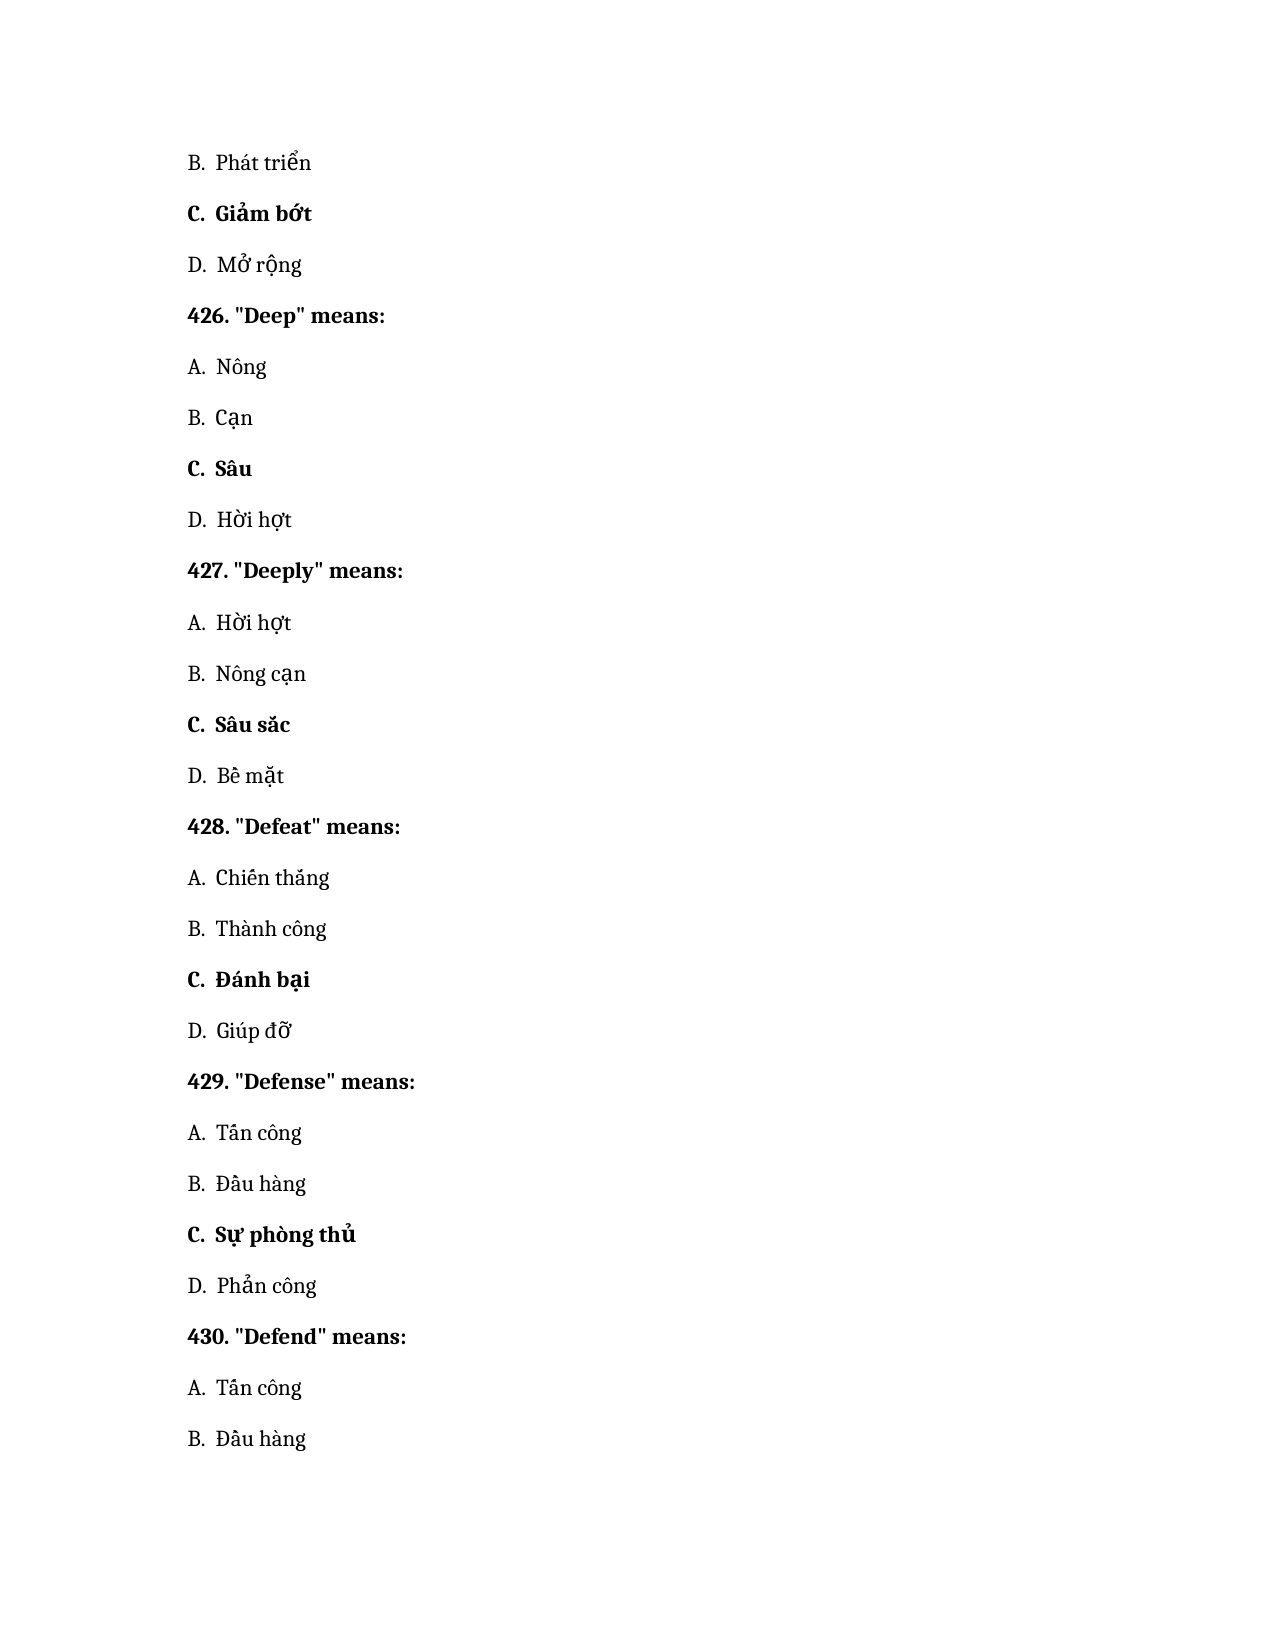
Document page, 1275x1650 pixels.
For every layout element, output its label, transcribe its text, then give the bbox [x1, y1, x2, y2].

text 426. "Deep" means: [187, 303, 1087, 329]
text D. Phản công [187, 1273, 1087, 1299]
text 428. "Defeat" means: [187, 813, 1087, 840]
text A. Nông [187, 354, 1087, 381]
text B. Đầu hàng [187, 1426, 1087, 1452]
text B. Thành công [187, 916, 1087, 942]
text B. Cạn [187, 405, 1087, 432]
text C. Sâu sắc [187, 711, 1087, 738]
text D. Hời hợt [187, 507, 1087, 534]
text C. Sự phòng thủ [187, 1222, 1087, 1248]
text A. Hời hợt [187, 609, 1087, 636]
text 430. "Defend" means: [187, 1324, 1087, 1350]
text D. Giúp đỡ [187, 1018, 1087, 1044]
text C. Giảm bớt [187, 201, 1087, 227]
text B. Phát triển [187, 150, 1087, 176]
text A. Tấn công [187, 1375, 1087, 1401]
text D. Mở rộng [187, 252, 1087, 278]
text B. Nông cạn [187, 660, 1087, 687]
text C. Sâu [187, 456, 1087, 483]
text A. Tấn công [187, 1120, 1087, 1146]
text 427. "Deeply" means: [187, 558, 1087, 585]
text C. Đánh bại [187, 967, 1087, 993]
text D. Bề mặt [187, 762, 1087, 789]
text 429. "Defense" means: [187, 1069, 1087, 1095]
text B. Đầu hàng [187, 1171, 1087, 1197]
text A. Chiến thắng [187, 864, 1087, 891]
